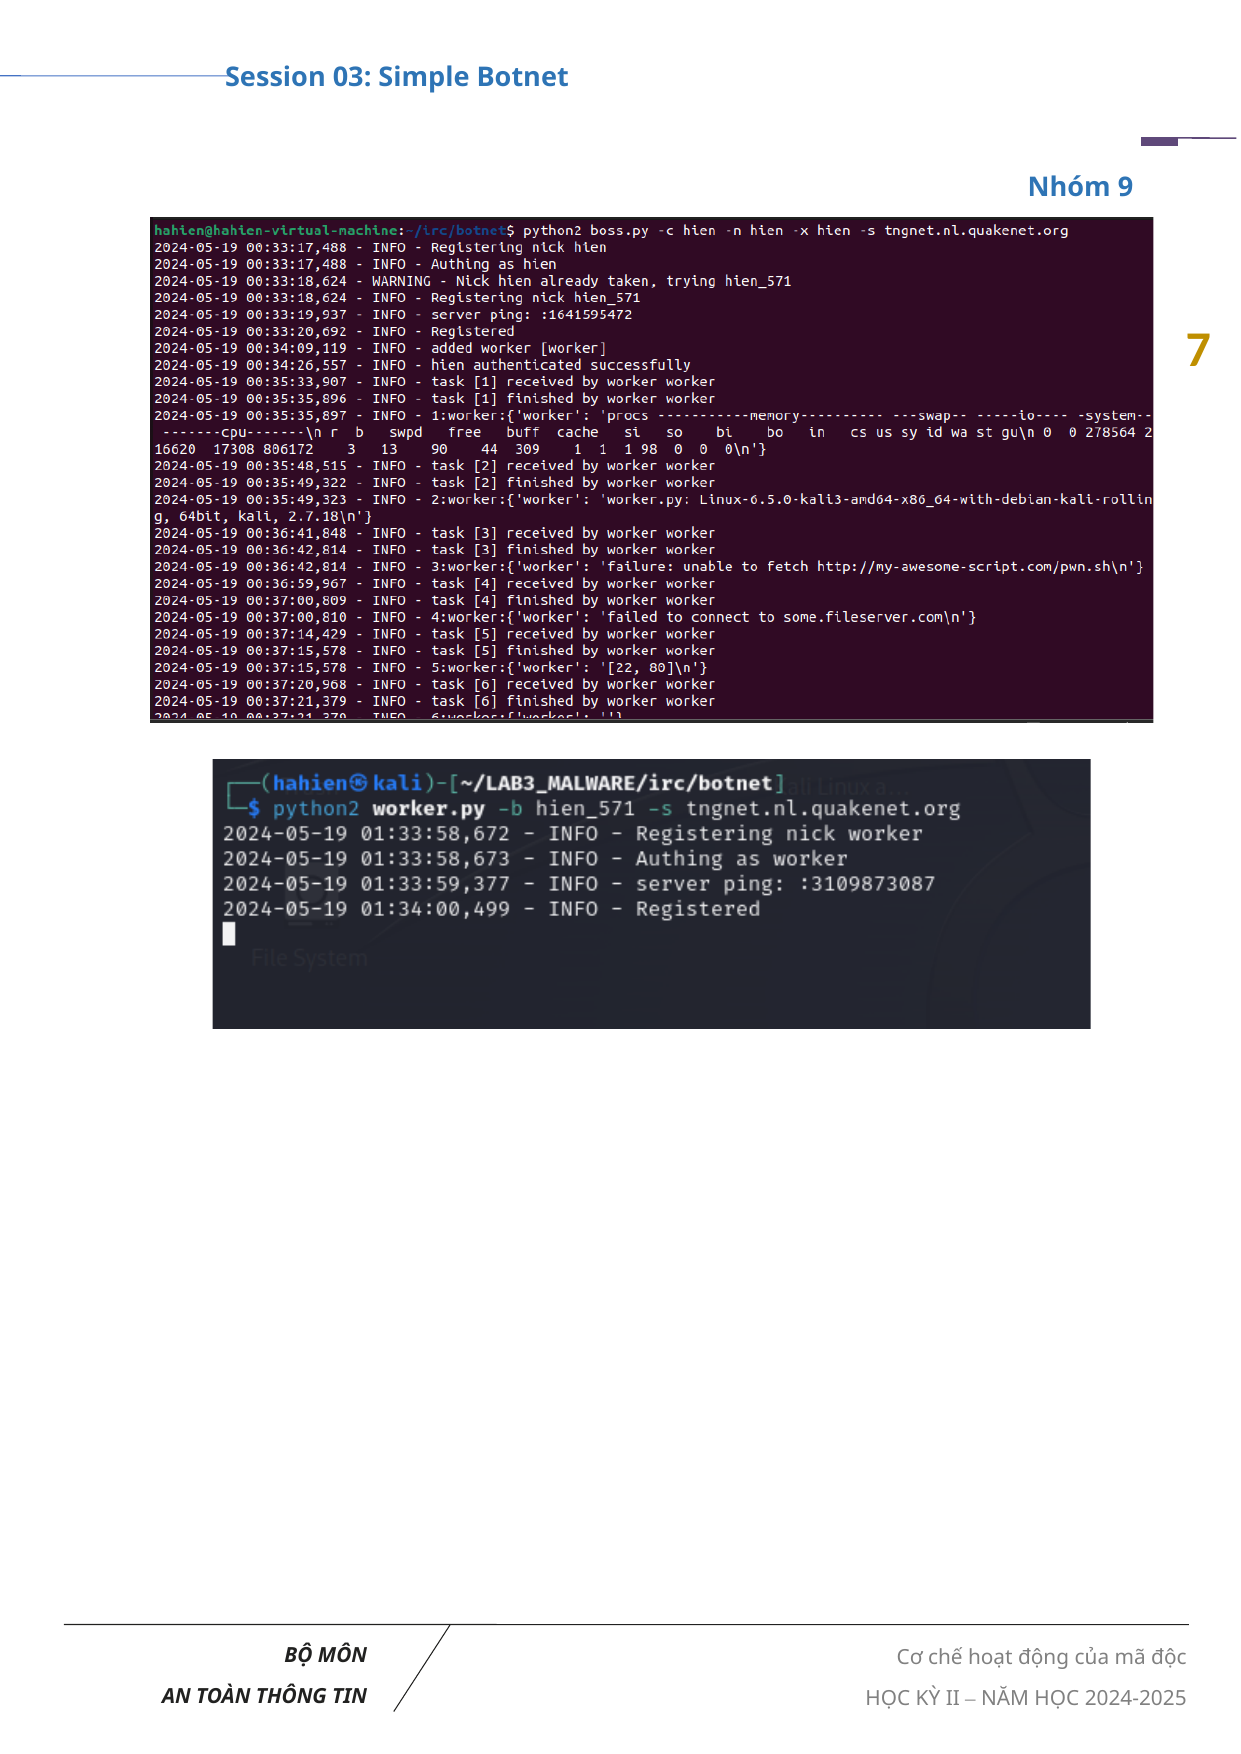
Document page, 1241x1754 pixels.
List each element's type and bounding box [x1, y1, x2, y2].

picture [150, 217, 1154, 723]
picture [212, 759, 1091, 1029]
